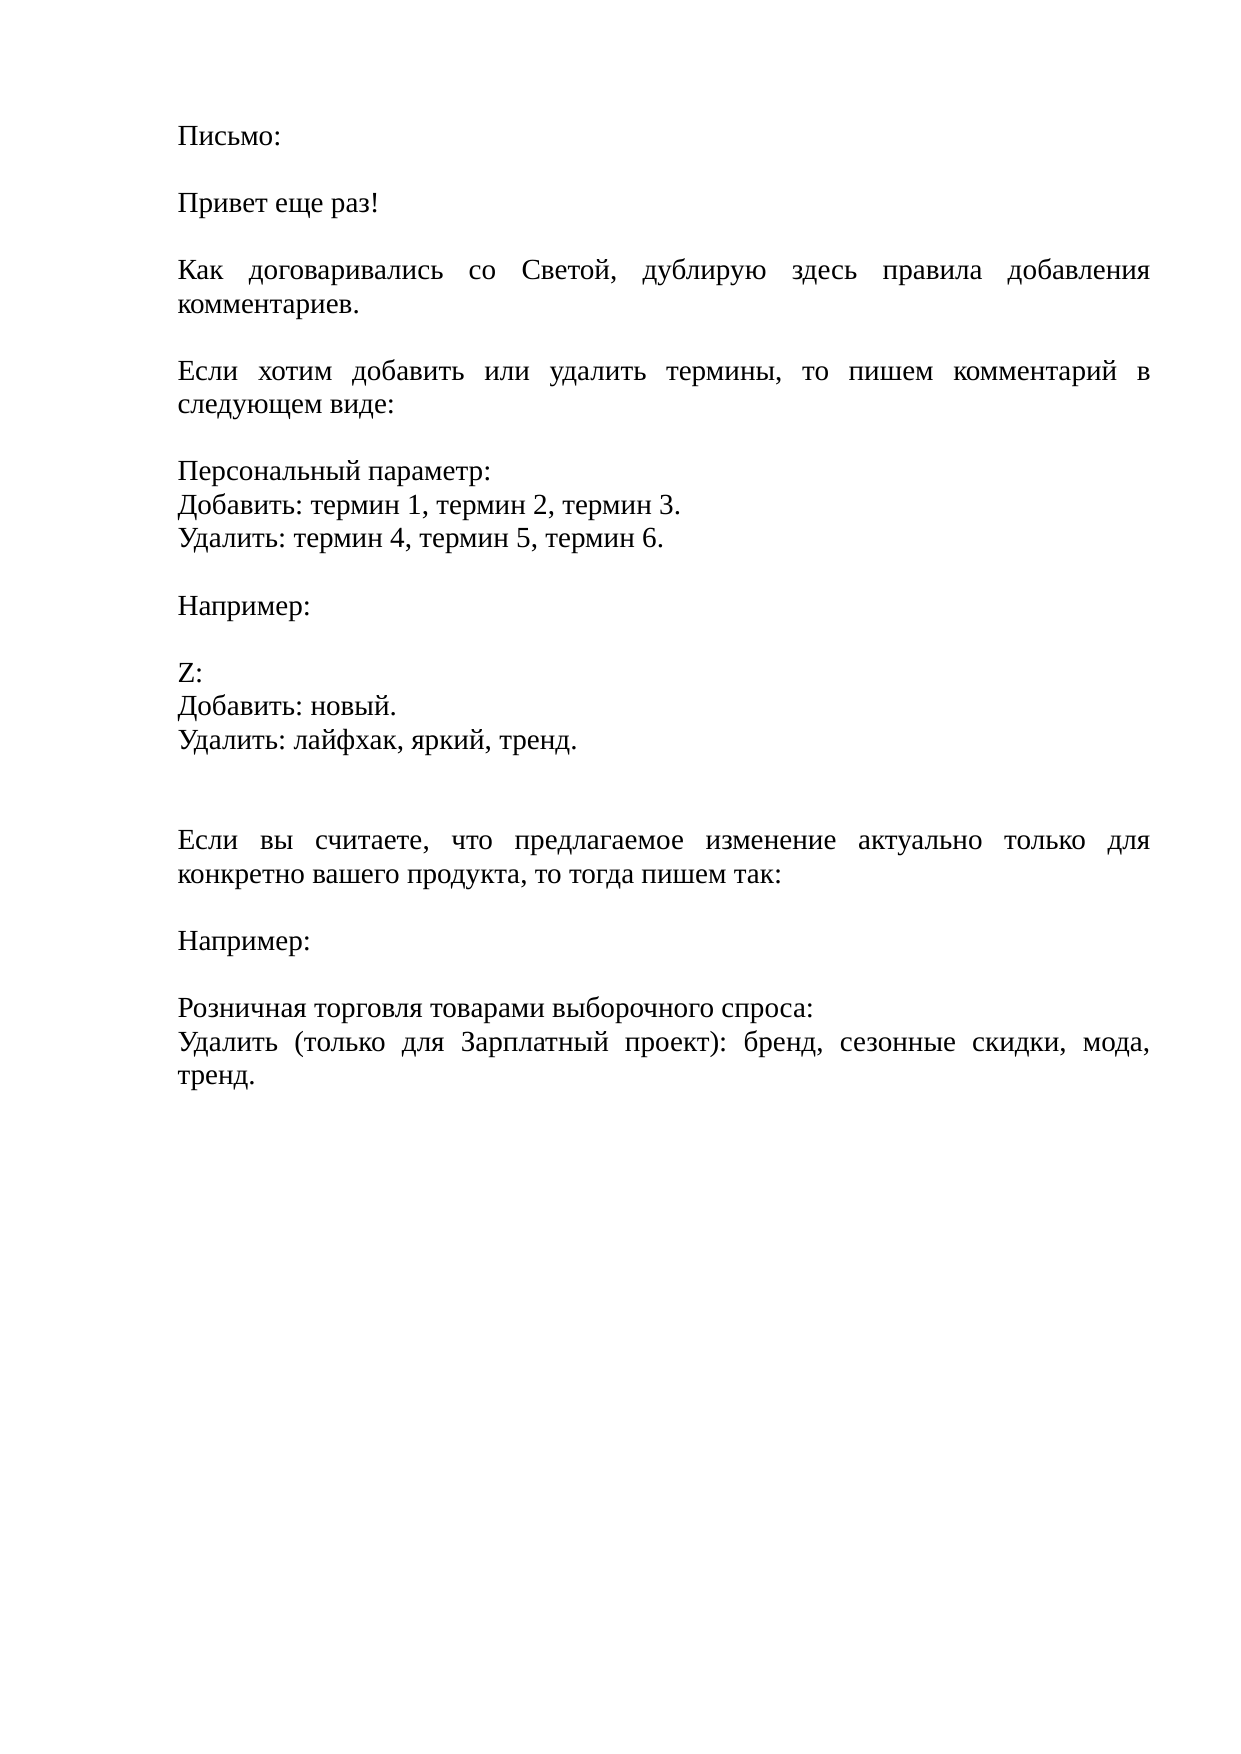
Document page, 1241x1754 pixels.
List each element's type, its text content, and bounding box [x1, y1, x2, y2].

text Как договаривались со Светой, дублирую здесь правила добавления комментариев. [177, 252, 1152, 319]
text Добавить: термин 1, термин 2, термин 3. [177, 487, 1152, 521]
text Например: [177, 588, 1152, 621]
text Z: [177, 655, 1152, 688]
text Если хотим добавить или удалить термины, то пишем комментарий в следующем виде: [177, 353, 1152, 420]
text Письмо: [177, 118, 1152, 152]
text Если вы считаете, что предлагаемое изменение актуально только для конкретно вашего продукта, то тогда пишем так: [177, 822, 1152, 889]
text Удалить: термин 4, термин 5, термин 6. [177, 521, 1152, 554]
text Например: [177, 923, 1152, 957]
text Привет еще раз! [177, 185, 1152, 219]
text Розничная торговля товарами выборочного спроса: [177, 990, 1152, 1024]
text Удалить: лайфхак, яркий, тренд. [177, 722, 1152, 755]
text Удалить (только для Зарплатный проект): бренд, сезонные скидки, мода, тренд. [177, 1024, 1152, 1091]
text Добавить: новый. [177, 688, 1152, 722]
text Персональный параметр: [177, 453, 1152, 487]
